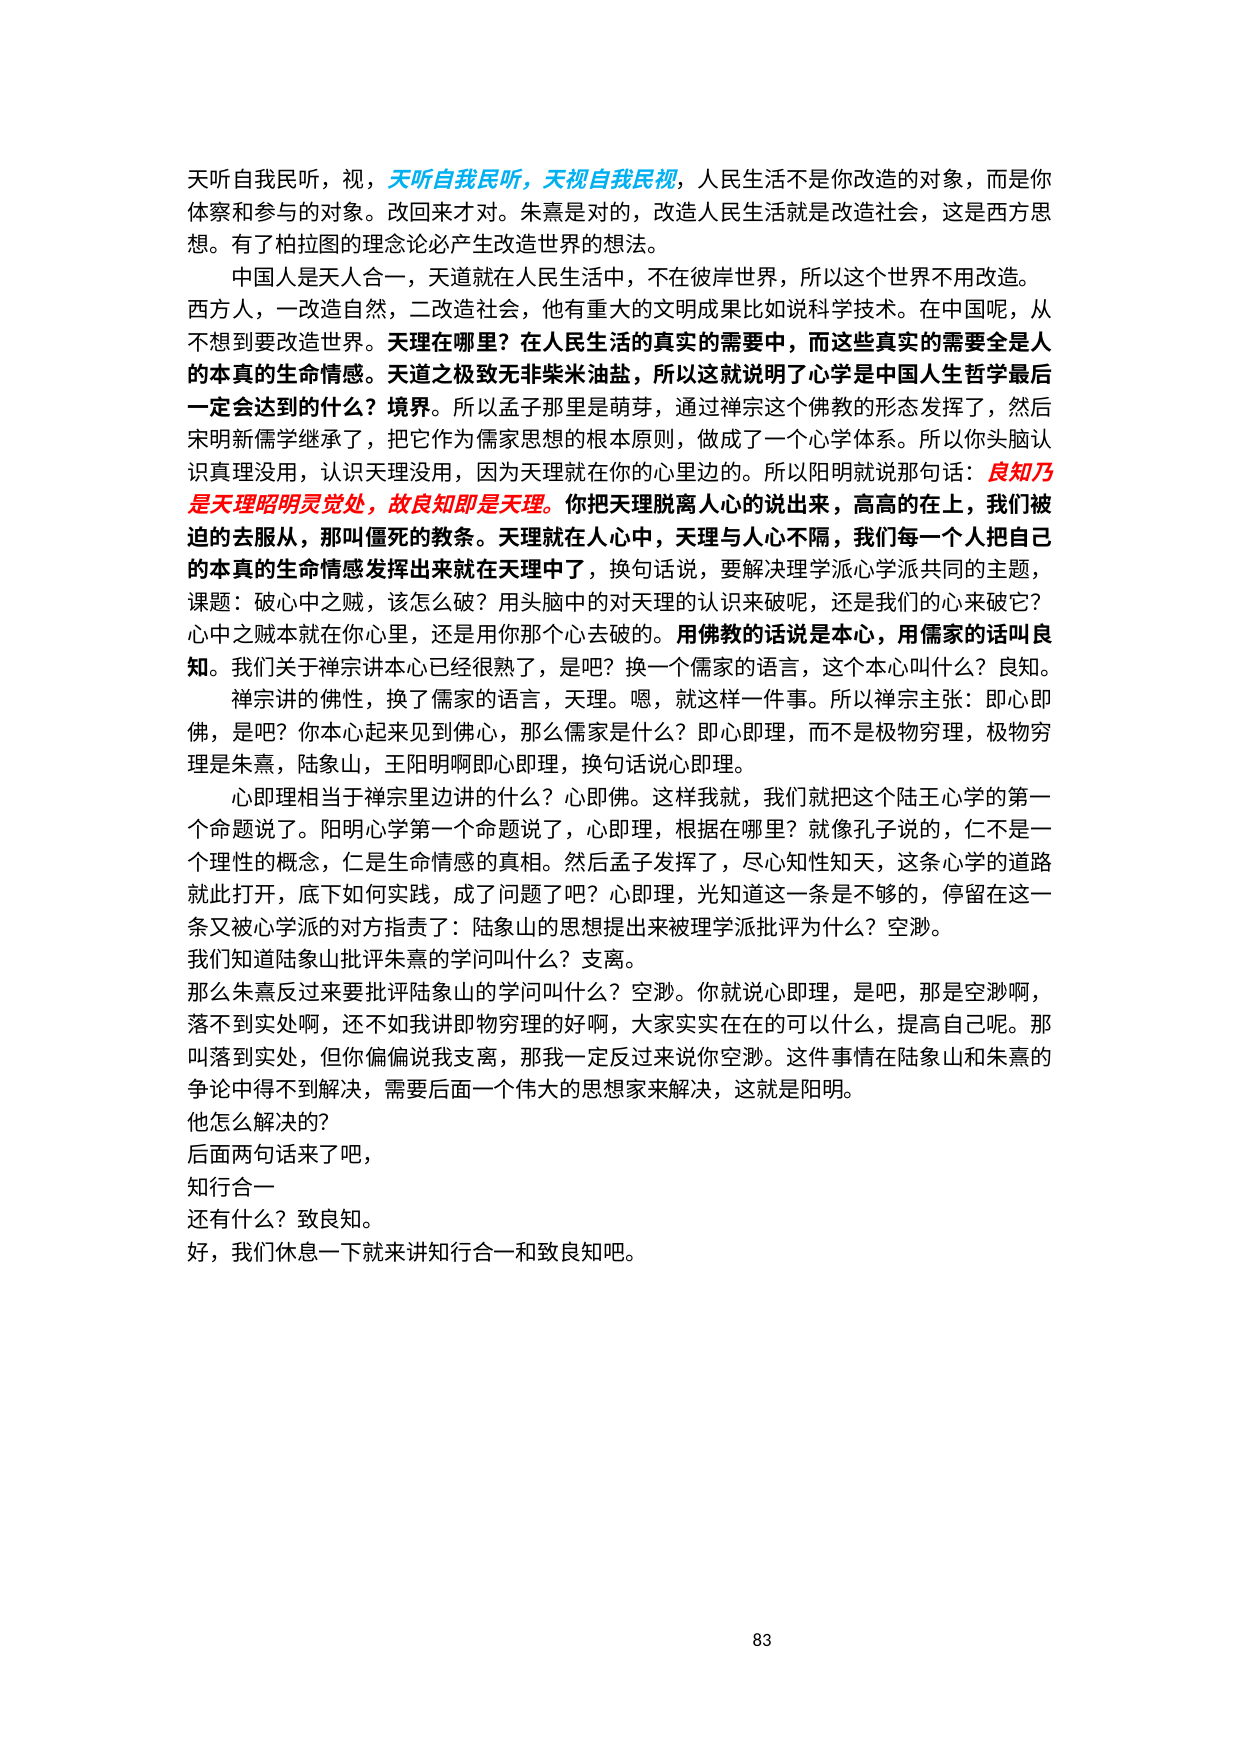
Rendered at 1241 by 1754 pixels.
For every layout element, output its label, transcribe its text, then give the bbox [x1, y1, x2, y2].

text 我们知道陆象山批评朱熹的学问叫什么？支离。 [187, 942, 1053, 974]
text 他怎么解决的？ [187, 1104, 1053, 1137]
text 好，我们休息一下就来讲知行合一和致良知吧。 [187, 1234, 1053, 1267]
text 还有什么？致良知。 [187, 1202, 1053, 1234]
text 知行合一 [187, 1169, 1053, 1202]
text 那么朱熹反过来要批评陆象山的学问叫什么？空渺。你就说心即理，是吧，那是空渺啊，落不到实处啊，还不如我讲即物穷理的好啊，大家实实在在的可以什么，提高自己呢。那叫落到实处，但你偏偏说我支离，那我一定反过来说你空渺。这件事情在陆象山和朱熹的争论中得不到解决，需要后面一个伟大的思想家来解决，这就是阳明。 [187, 974, 1053, 1104]
text 后面两句话来了吧， [187, 1137, 1053, 1169]
text 西方人，一改造自然，二改造社会，他有重大的文明成果比如说科学技术。在中国呢，从不想到要改造世界。天理在哪里？在人民生活的真实的需要中，而这些真实的需要全是人的本真的生命情感。天道之极致无非柴米油盐，所以这就说明了心学是中国人生哲学最后一定会达到的什么？境界。所以孟子那里是萌芽，通过禅宗这个佛教的形态发挥了，然后宋明新儒学继承了，把它作为儒家思想的根本原则，做成了一个心学体系。所以你头脑认识真理没用，认识天理没用，因为天理就在你的心里边的。所以阳明就说那句话：良知乃是天理昭明灵觉处，故良知即是天理。你把天理脱离人心的说出来，高高的在上，我们被迫的去服从，那叫僵死的教条。天理就在人心中，天理与人心不隔，我们每一个人把自己的本真的生命情感发挥出来就在天理中了，换句话说，要解决理学派心学派共同的主题，课题：破心中之贼，该怎么破？用头脑中的对天理的认识来破呢，还是我们的心来破它？心中之贼本就在你心里，还是用你那个心去破的。用佛教的话说是本心，用儒家的话叫良知。我们关于禅宗讲本心已经很熟了，是吧？换一个儒家的语言，这个本心叫什么？良知。 [187, 292, 1053, 682]
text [187, 162, 1053, 259]
text 禅宗讲的佛性，换了儒家的语言，天理。嗯，就这样一件事。所以禅宗主张：即心即佛，是吧？你本心起来见到佛心，那么儒家是什么？即心即理，而不是极物穷理，极物穷理是朱熹，陆象山，王阳明啊即心即理，换句话说心即理。 [187, 682, 1053, 779]
text 中国人是天人合一，天道就在人民生活中，不在彼岸世界，所以这个世界不用改造。 [187, 259, 1053, 292]
text 心即理相当于禅宗里边讲的什么？心即佛。这样我就，我们就把这个陆王心学的第一个命题说了。阳明心学第一个命题说了，心即理，根据在哪里？就像孔子说的，仁不是一个理性的概念，仁是生命情感的真相。然后孟子发挥了，尽心知性知天，这条心学的道路就此打开，底下如何实践，成了问题了吧？心即理，光知道这一条是不够的，停留在这一条又被心学派的对方指责了：陆象山的思想提出来被理学派批评为什么？空渺。 [187, 779, 1053, 942]
